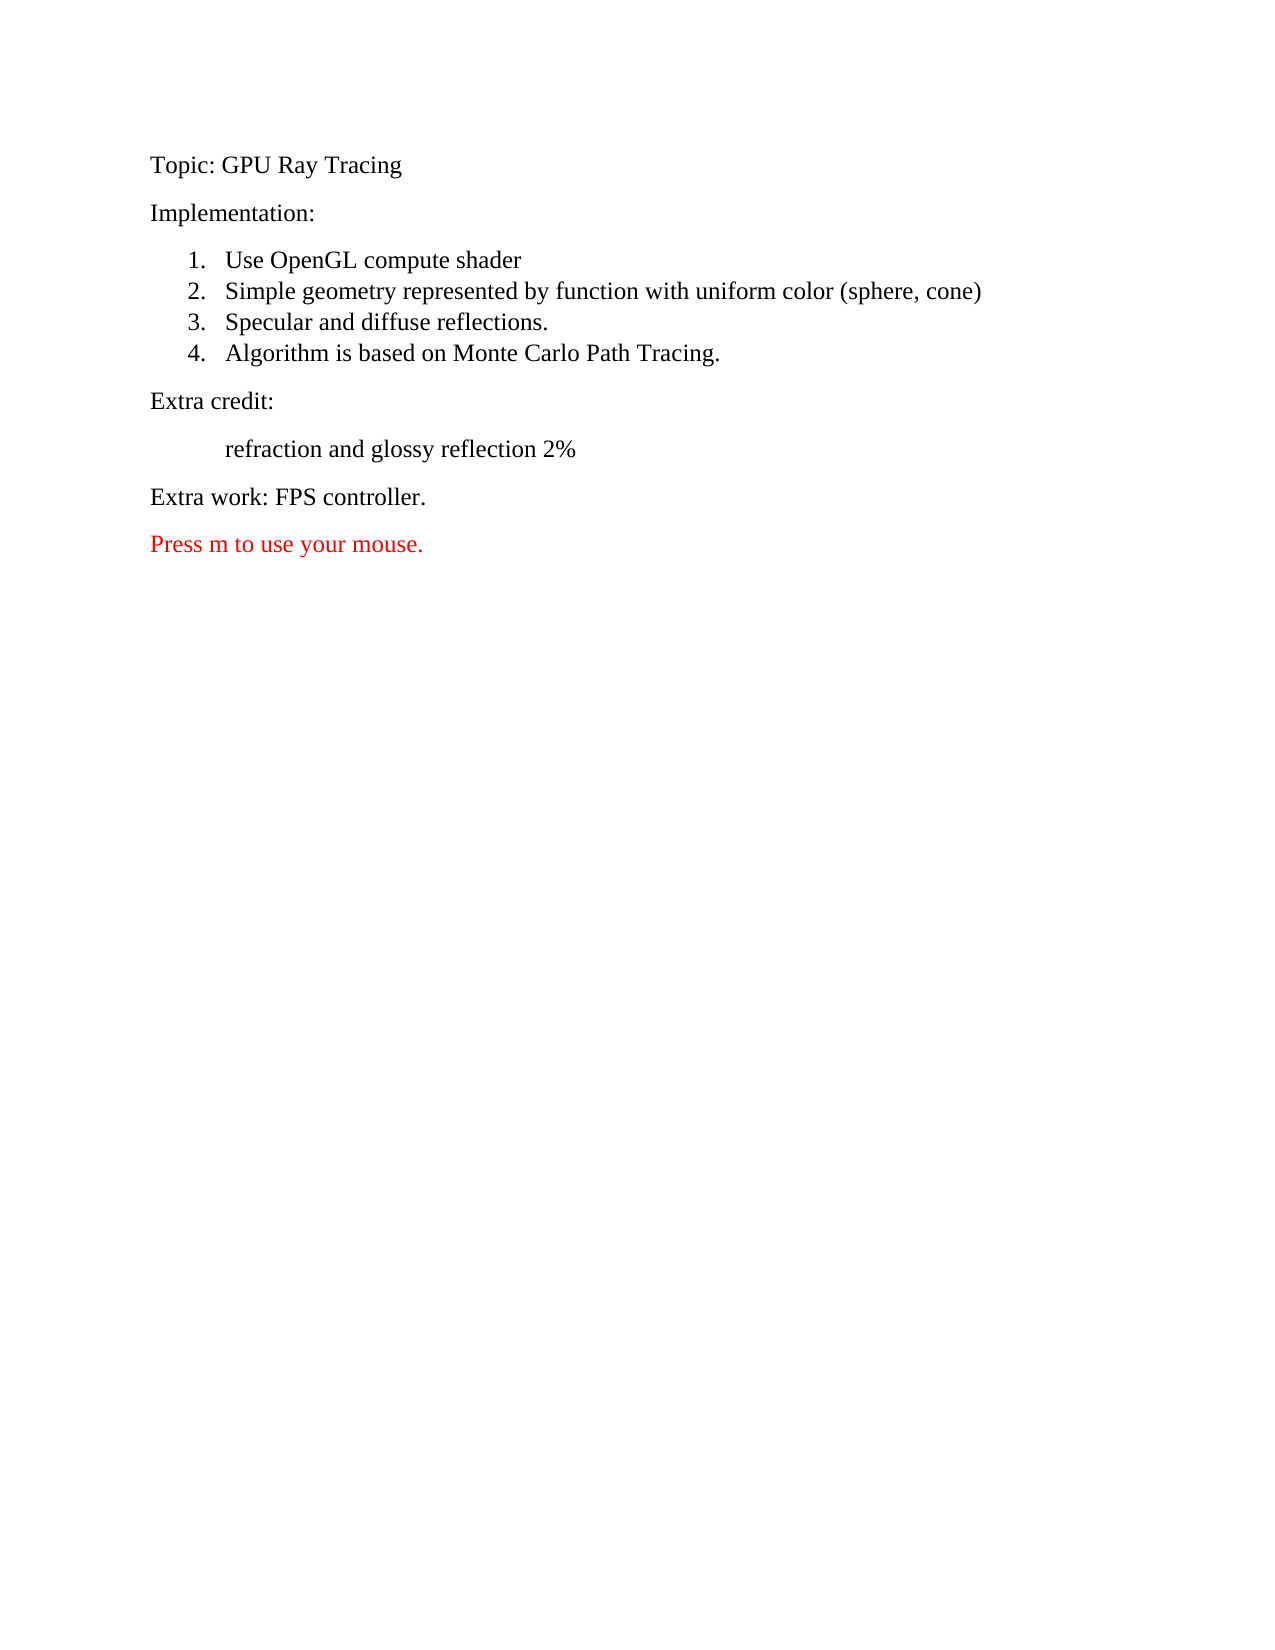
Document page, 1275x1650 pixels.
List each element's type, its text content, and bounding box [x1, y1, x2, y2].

list Algorithm is based on Monte Carlo Path Tracing. [187, 338, 1125, 367]
text refraction and glossy reflection 2% [150, 434, 1125, 463]
text Extra credit: [150, 386, 1125, 415]
list Use OpenGL compute shader [187, 245, 1125, 274]
text Press m to use your mouse. [150, 529, 1125, 558]
text Topic: GPU Ray Tracing [150, 150, 1125, 179]
list Simple geometry represented by function with uniform color (sphere, cone) [187, 276, 1125, 305]
list Specular and diffuse reflections. [187, 307, 1125, 336]
text Implementation: [150, 198, 1125, 226]
text Extra work: FPS controller. [150, 482, 1125, 510]
